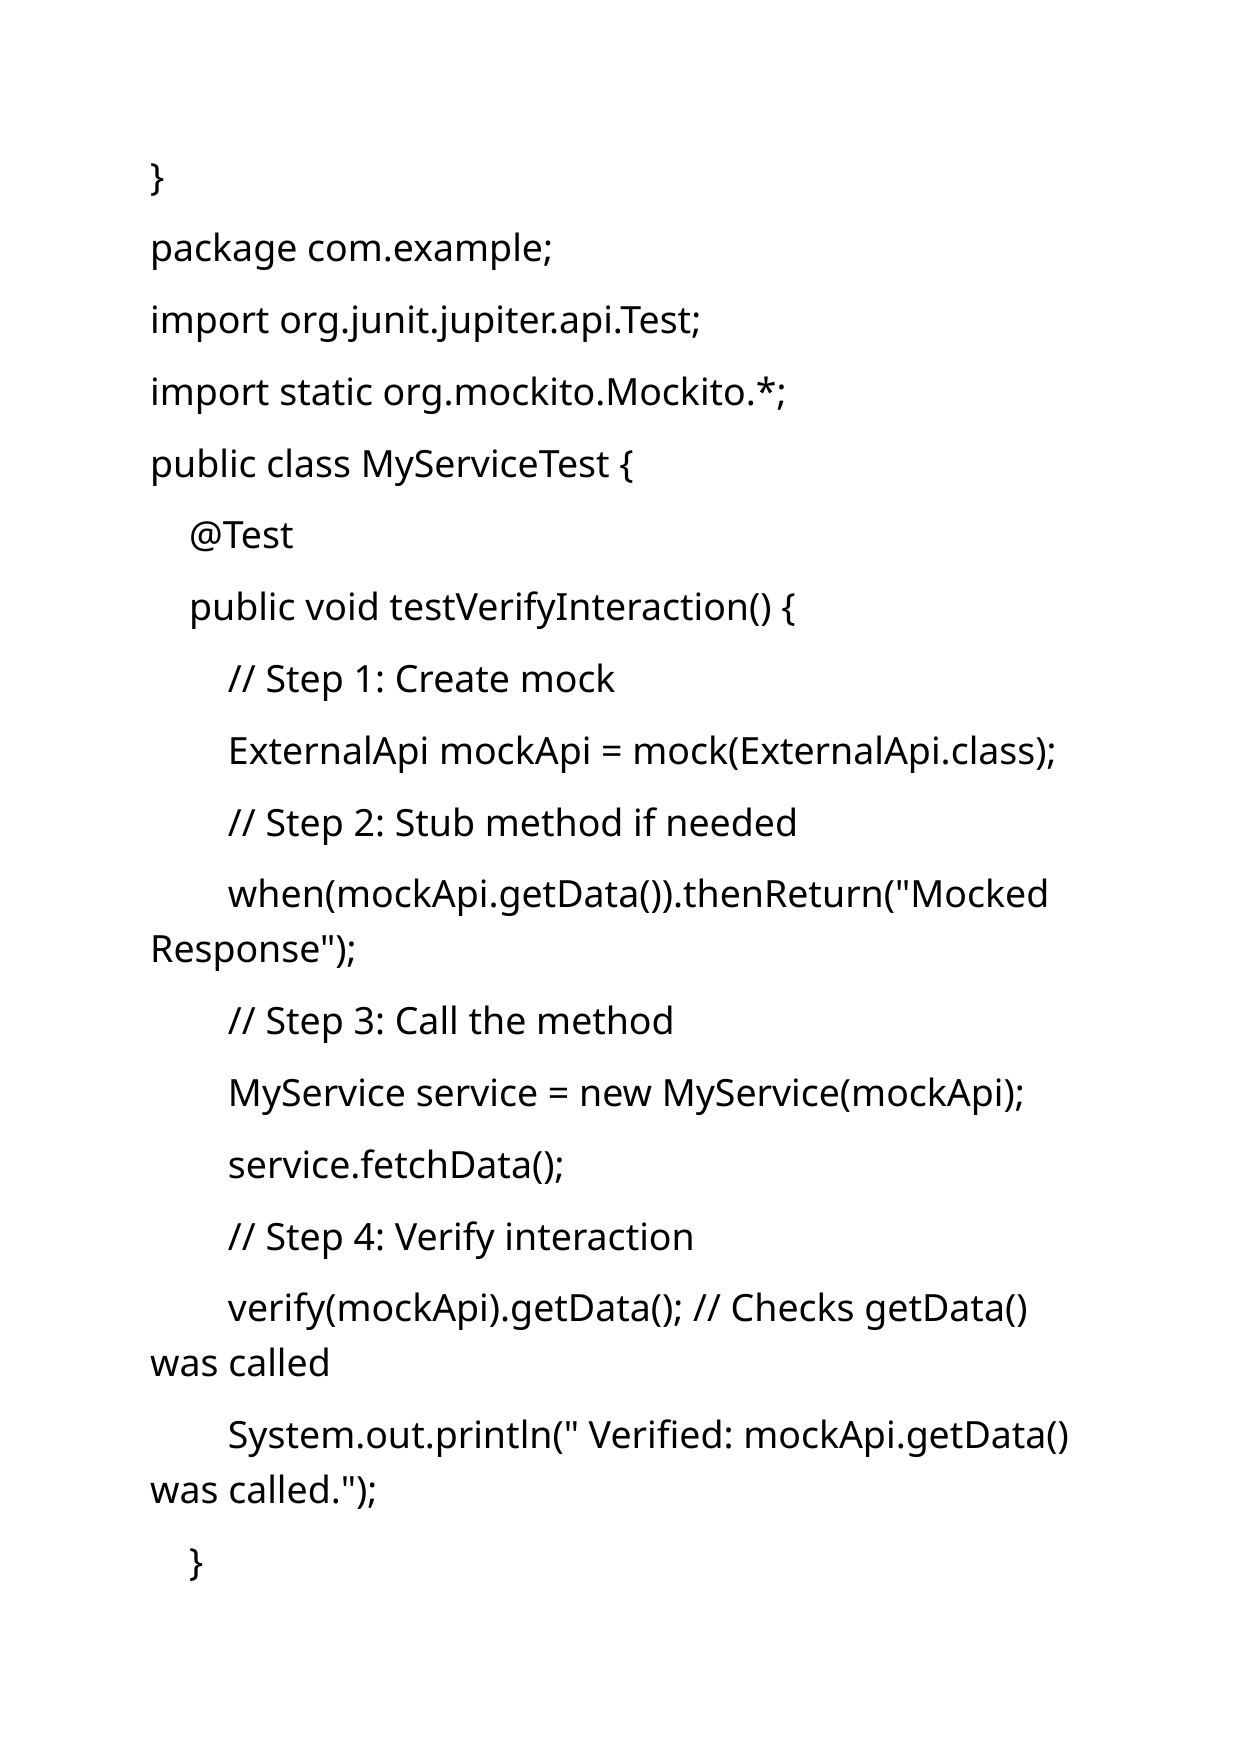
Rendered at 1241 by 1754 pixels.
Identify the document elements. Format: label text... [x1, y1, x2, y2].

text @Test [150, 509, 1090, 560]
text public class MyServiceTest { [150, 437, 1090, 488]
text MyService service = new MyService(mockApi); [150, 1066, 1090, 1117]
text service.fetchData(); [150, 1138, 1090, 1189]
text package com.example; [150, 222, 1090, 273]
text import static org.mockito.Mockito.*; [150, 365, 1090, 416]
text // Step 3: Call the method [150, 994, 1090, 1046]
text // Step 1: Create mock [150, 652, 1090, 703]
text import org.junit.jupiter.api.Test; [150, 293, 1090, 344]
text verify(mockApi).getData(); // Checks getData() was called [150, 1282, 1090, 1388]
text // Step 2: Stub method if needed [150, 796, 1090, 847]
text System.out.println(" Verified: mockApi.getData() was called."); [150, 1408, 1090, 1515]
text ExternalApi mockApi = mock(ExternalApi.class); [150, 724, 1090, 775]
text } [150, 1535, 1090, 1586]
text when(mockApi.getData()).thenReturn("Mocked Response"); [150, 868, 1090, 974]
text } [150, 150, 1090, 201]
text public void testVerifyInteraction() { [150, 581, 1090, 632]
text // Step 4: Verify interaction [150, 1210, 1090, 1261]
